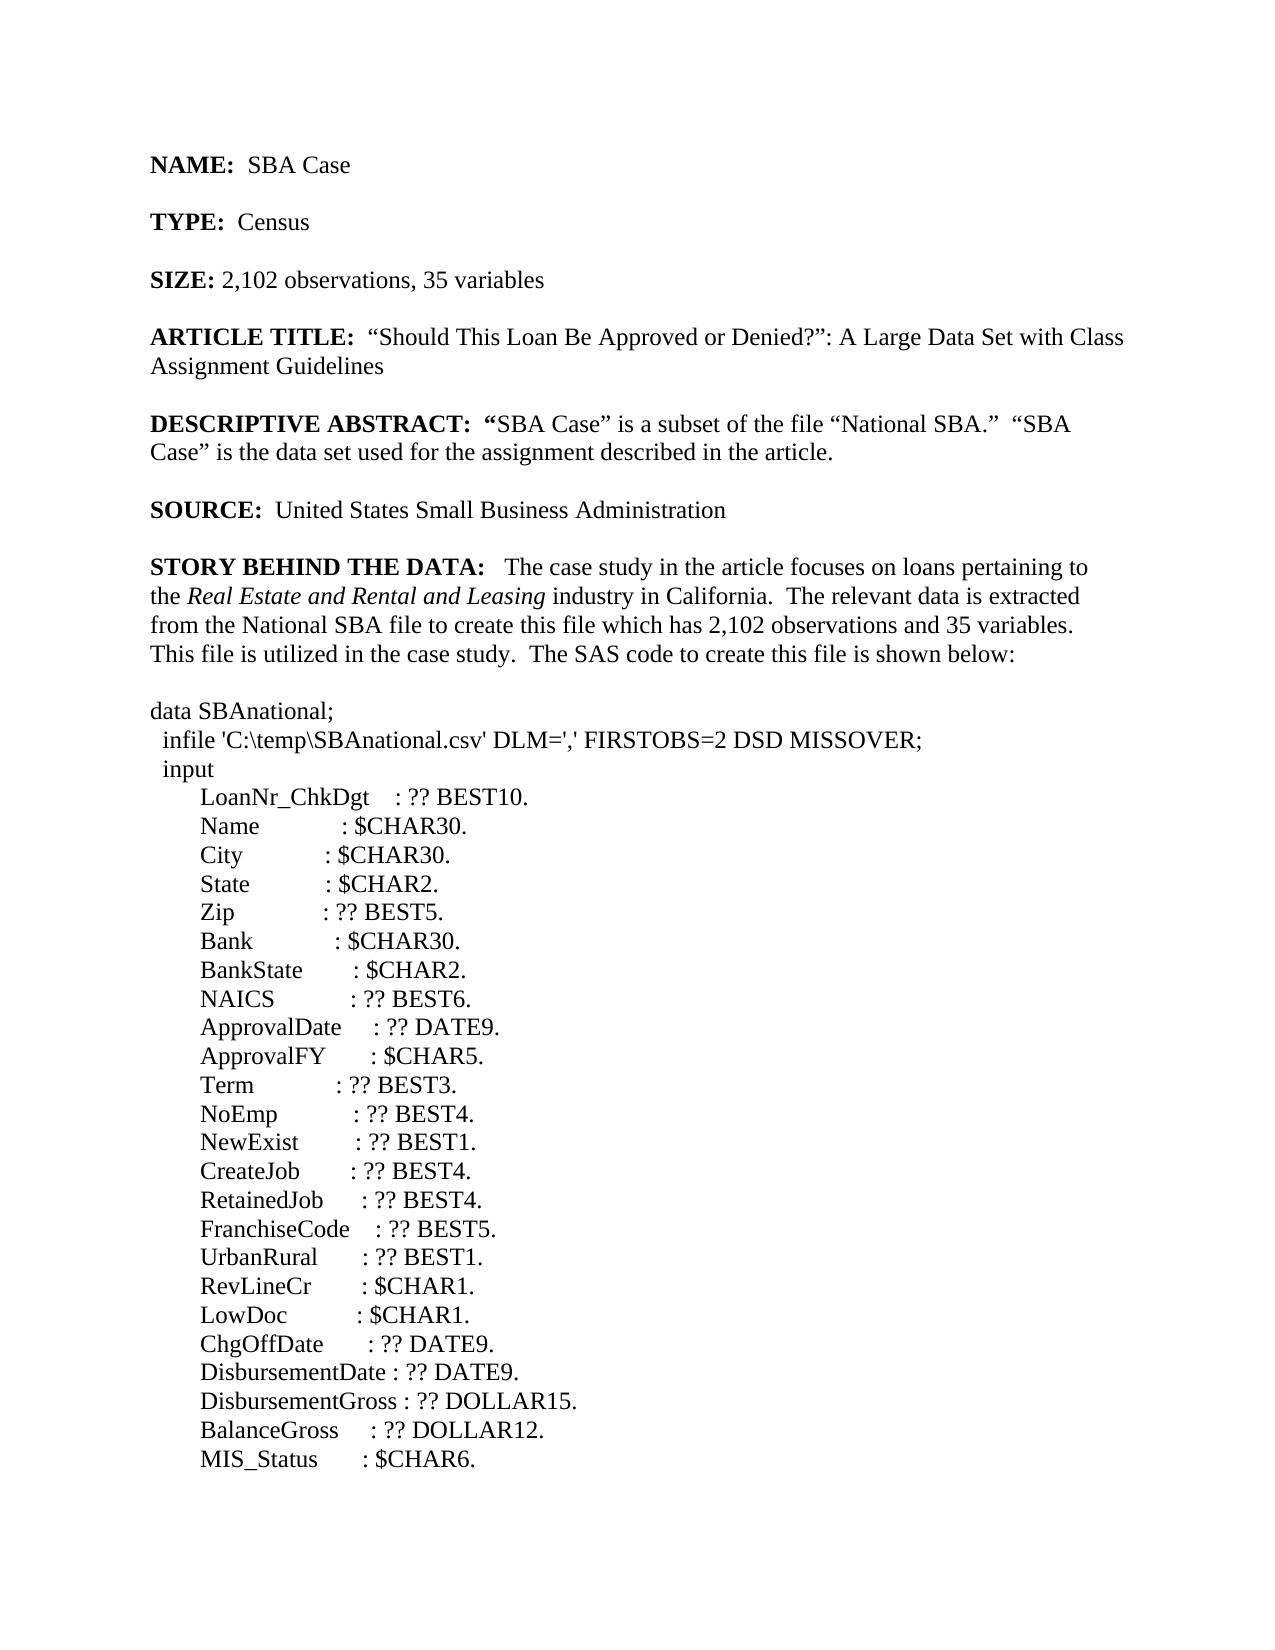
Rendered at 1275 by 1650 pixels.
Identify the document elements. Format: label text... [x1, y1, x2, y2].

text RetainedJob : ?? BEST4. [150, 1185, 1125, 1214]
text LowDoc : $CHAR1. [150, 1300, 1125, 1329]
text BalanceGross : ?? DOLLAR12. [150, 1415, 1125, 1444]
text UrbanRural : ?? BEST1. [150, 1242, 1125, 1271]
text SIZE: 2,102 observations, 35 variables [150, 265, 1125, 294]
text Bank : $CHAR30. [150, 926, 1125, 955]
text NAME: SBA Case [150, 150, 1125, 179]
text Name : $CHAR30. [150, 811, 1125, 840]
text FranchiseCode : ?? BEST5. [150, 1214, 1125, 1242]
text Term : ?? BEST3. [150, 1070, 1125, 1099]
text NewExist : ?? BEST1. [150, 1127, 1125, 1156]
text RevLineCr : $CHAR1. [150, 1271, 1125, 1300]
text State : $CHAR2. [150, 869, 1125, 897]
text NoEmp : ?? BEST4. [150, 1099, 1125, 1127]
text TYPE: Census [150, 207, 1125, 236]
text infile 'C:\temp\SBAnational.csv' DLM=',' FIRSTOBS=2 DSD MISSOVER; [150, 725, 1125, 754]
text data SBAnational; [150, 696, 1125, 725]
text City : $CHAR30. [150, 840, 1125, 869]
text NAICS : ?? BEST6. [150, 984, 1125, 1012]
text ApprovalFY : $CHAR5. [150, 1041, 1125, 1070]
text ChgOffDate : ?? DATE9. [150, 1329, 1125, 1357]
text DESCRIPTIVE ABSTRACT: “SBA Case” is a subset of the file “National SBA.” “SBA Case” is the data set used for the assignment described in the article. [150, 409, 1125, 466]
text ARTICLE TITLE: “Should This Loan Be Approved or Denied?”: A Large Data Set with Class Assignment Guidelines [150, 322, 1125, 380]
text Zip : ?? BEST5. [150, 897, 1125, 926]
text input [150, 754, 1125, 782]
text SOURCE: United States Small Business Administration [150, 495, 1125, 524]
text BankState : $CHAR2. [150, 955, 1125, 984]
text DisbursementDate : ?? DATE9. [150, 1357, 1125, 1386]
text CreateJob : ?? BEST4. [150, 1156, 1125, 1185]
text MIS_Status : $CHAR6. [150, 1444, 1125, 1472]
text LoanNr_ChkDgt : ?? BEST10. [150, 782, 1125, 811]
text STORY BEHIND THE DATA: The case study in the article focuses on loans pertaining to the Real Estate and Rental and Leasing industry in California. The relevant data is extracted from the National SBA file to create this file which has 2,102 observations and 35 variables. This file is utilized in the case study. The SAS code to create this file is shown below: [150, 552, 1125, 667]
text DisbursementGross : ?? DOLLAR15. [150, 1386, 1125, 1415]
text ApprovalDate : ?? DATE9. [150, 1012, 1125, 1041]
